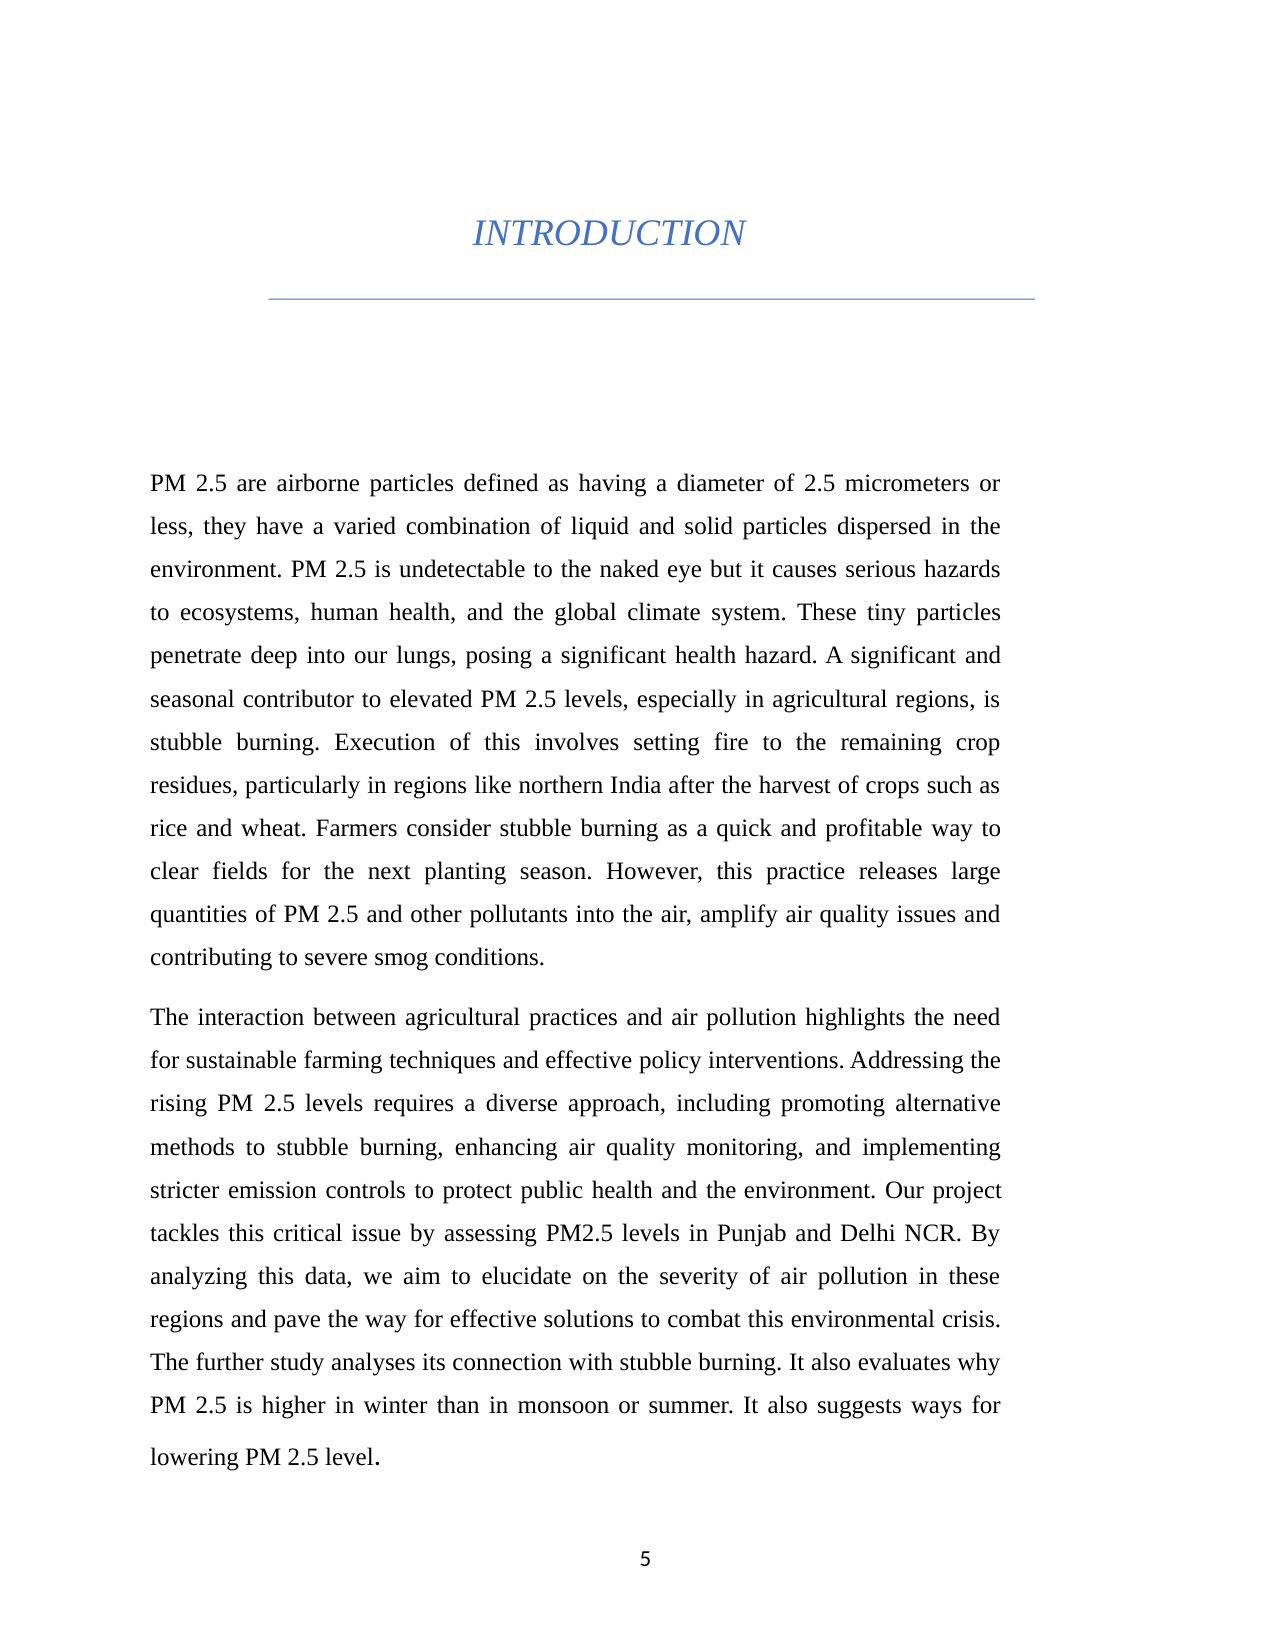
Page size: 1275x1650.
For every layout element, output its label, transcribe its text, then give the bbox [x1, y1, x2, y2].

text INTRODUCTION [219, 211, 1002, 254]
text The interaction between agricultural practices and air pollution highlights the need for sustainable farming techniques and effective policy interventions. Addressing the rising PM 2.5 levels requires a diverse approach, including promoting alternative methods to stubble burning, enhancing air quality monitoring, and implementing stricter emission controls to protect public health and the environment. Our project tackles this critical issue by assessing PM2.5 levels in Punjab and Delhi NCR. By analyzing this data, we aim to elucidate on the severity of air pollution in these regions and pave the way for effective solutions to combat this environmental crisis. The further study analyses its connection with stubble burning. It also evaluates why PM 2.5 is higher in winter than in monsoon or summer. It also suggests ways for lowering PM 2.5 level. [150, 1002, 1002, 1473]
text PM 2.5 are airborne particles defined as having a diameter of 2.5 micrometers or less, they have a varied combination of liquid and solid particles dispersed in the environment. PM 2.5 is undetectable to the naked eye but it causes serious hazards to ecosystems, human health, and the global climate system. These tiny particles penetrate deep into our lungs, posing a significant health hazard. A significant and seasonal contributor to elevated PM 2.5 levels, especially in agricultural regions, is stubble burning. Execution of this involves setting fire to the remaining crop residues, particularly in regions like northern India after the harvest of crops such as rice and wheat. Farmers consider stubble burning as a quick and profitable way to clear fields for the next planting season. However, this practice releases large quantities of PM 2.5 and other pollutants into the air, amplify air quality issues and contributing to severe smog conditions. [150, 468, 1002, 971]
